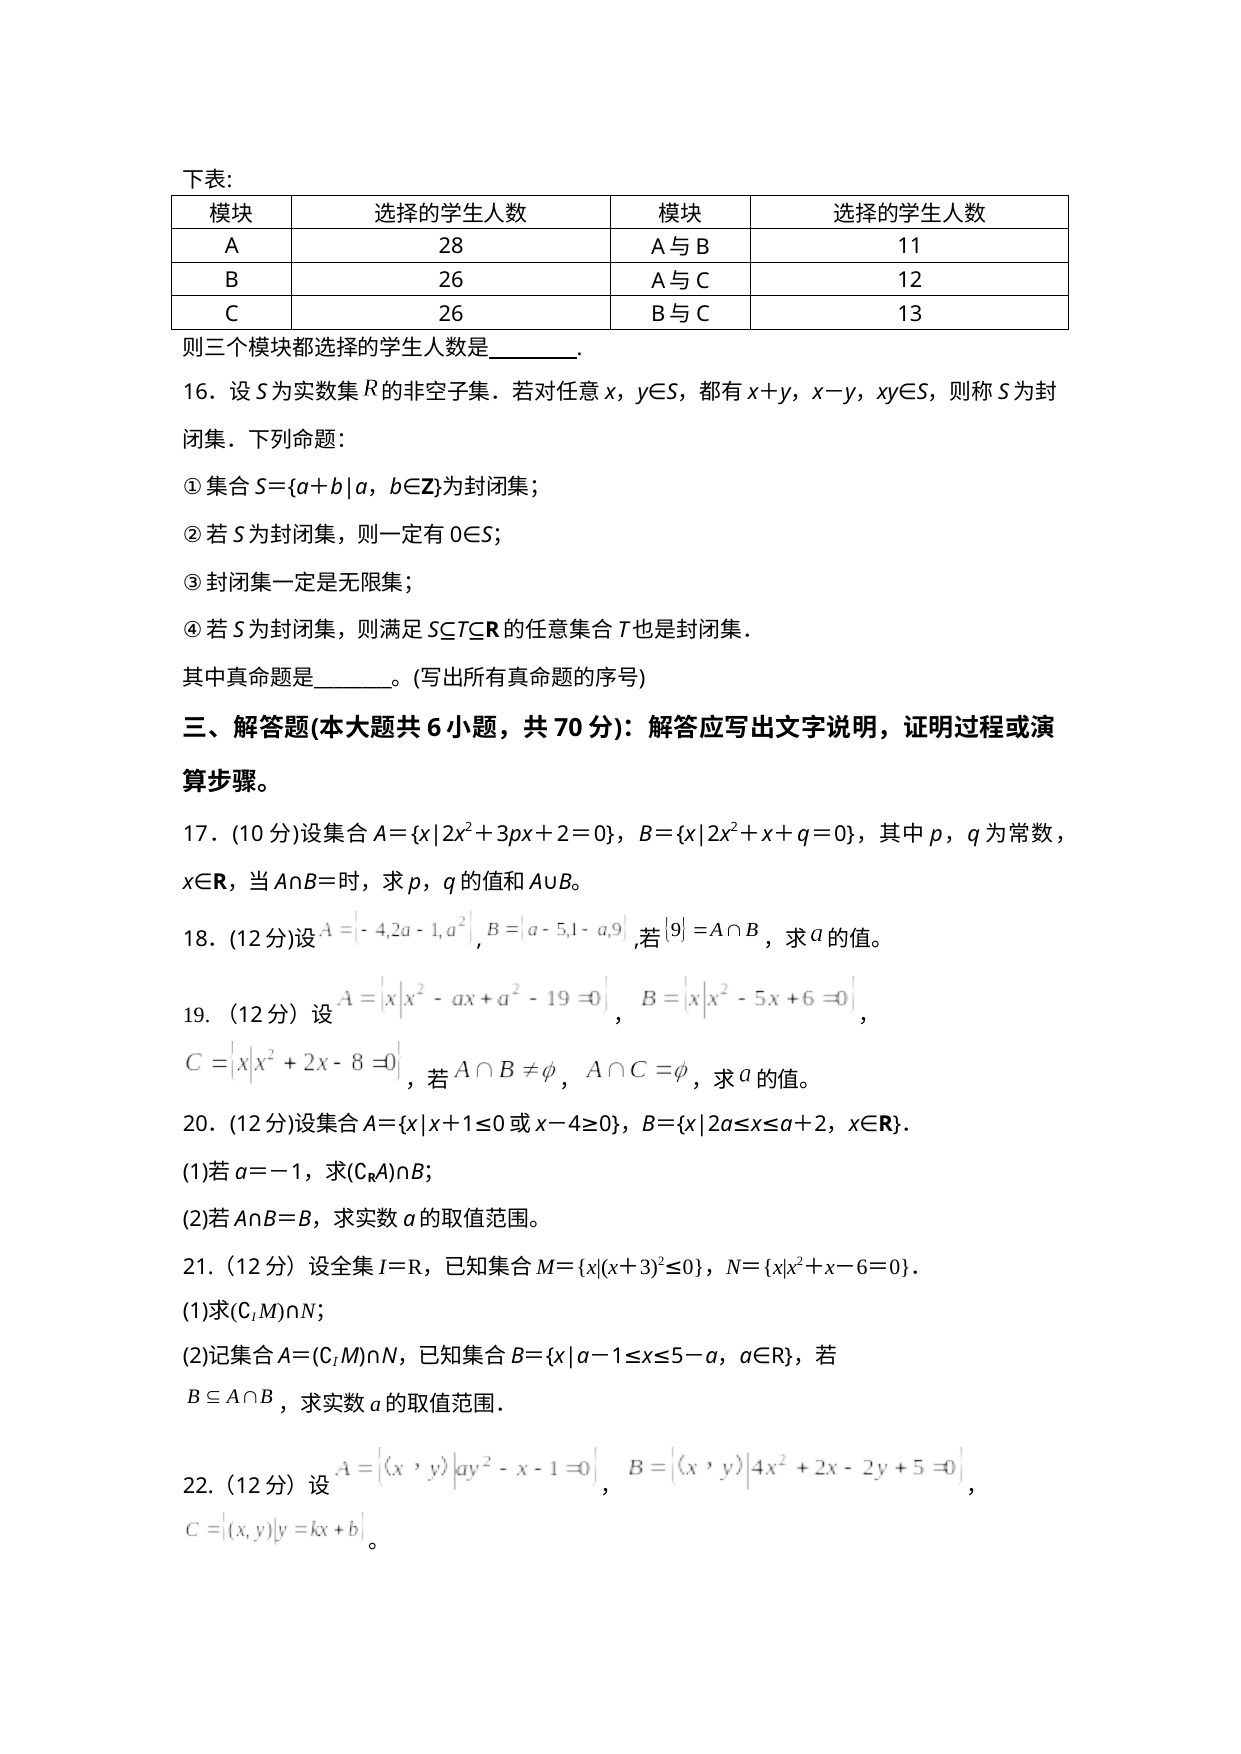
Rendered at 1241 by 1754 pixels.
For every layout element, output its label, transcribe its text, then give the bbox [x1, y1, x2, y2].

text 其中真命题是________。(写出所有真命题的序号) [183, 660, 1058, 691]
text 下表: [183, 162, 1058, 194]
table_cell 13 [751, 296, 1068, 329]
table_cell 11 [751, 229, 1068, 262]
table_cell A [172, 229, 291, 262]
table_cell 26 [292, 263, 610, 295]
text 17．(10分)设集合A＝{x|2x2＋3px＋2＝0}，B＝{x|2x2＋x＋q＝0}，其中p，q为常数，x∈R，当A∩B＝时，求p，q的值和A∪B。 [183, 816, 1058, 895]
text (1)求(∁I M)∩N； [183, 1293, 1058, 1325]
text (1)若a＝－1，求(∁RA)∩B； [183, 1154, 1058, 1186]
table_header 模块 [611, 196, 750, 228]
text 19. （12分）设，， [183, 976, 1058, 1041]
text 。 [183, 1512, 1058, 1577]
text 22.（12分）设，， [183, 1447, 1058, 1512]
text 18．(12分)设,,若，求的值。 [183, 911, 1058, 976]
text 则三个模块都选择的学生人数是 . [183, 330, 1058, 361]
text 16．设S为实数集的非空子集．若对任意x，y∈S，都有x＋y，x－y，xy∈S，则称S为封闭集．下列命题： [183, 374, 1058, 453]
text 三、解答题(本大题共6小题，共70分)：解答应写出文字说明，证明过程或演算步骤。 [183, 707, 1058, 798]
text ①集合S＝{a＋b|a，b∈Z}为封闭集； [183, 469, 1058, 501]
table_cell B [172, 263, 291, 295]
text ，求实数a的取值范围． [183, 1382, 1058, 1447]
text ②若S为封闭集，则一定有0∈S；[来源:Z§xx§k.Com] [183, 517, 1058, 549]
table_cell B与C [611, 296, 750, 329]
table_cell 12 [751, 263, 1068, 295]
table_header 选择的学生人数 [292, 196, 610, 228]
text (2)若A∩B＝B，求实数a的取值范围。 [183, 1201, 1058, 1233]
table_cell A与B [611, 229, 750, 262]
table_cell 28 [292, 229, 610, 262]
table_header 选择的学生人数 [751, 196, 1068, 228]
table_cell A与C [611, 263, 750, 295]
text ，若，，求的值。 [183, 1041, 1058, 1106]
text ④若S为封闭集，则满足S⊆T⊆R的任意集合T也是封闭集． [183, 612, 1058, 644]
table_cell 26 [292, 296, 610, 329]
table_cell C [172, 296, 291, 329]
text 20．(12分)设集合A＝{x|x＋1≤0或x－4≥0}，B＝{x|2a≤x≤a＋2，x∈R}． [183, 1106, 1058, 1138]
text (2)记集合A＝(∁I M)∩N，已知集合B＝{x|a－1≤x≤5－a，a∈R}，若 [183, 1338, 1058, 1370]
text ③封闭集一定是无限集； [183, 564, 1058, 596]
table_header 模块 [172, 196, 291, 228]
text 21.（12分）设全集I＝R，已知集合M＝{x|(x＋3)2≤0}，N＝{x|x2＋x－6＝0}． [183, 1249, 1058, 1281]
